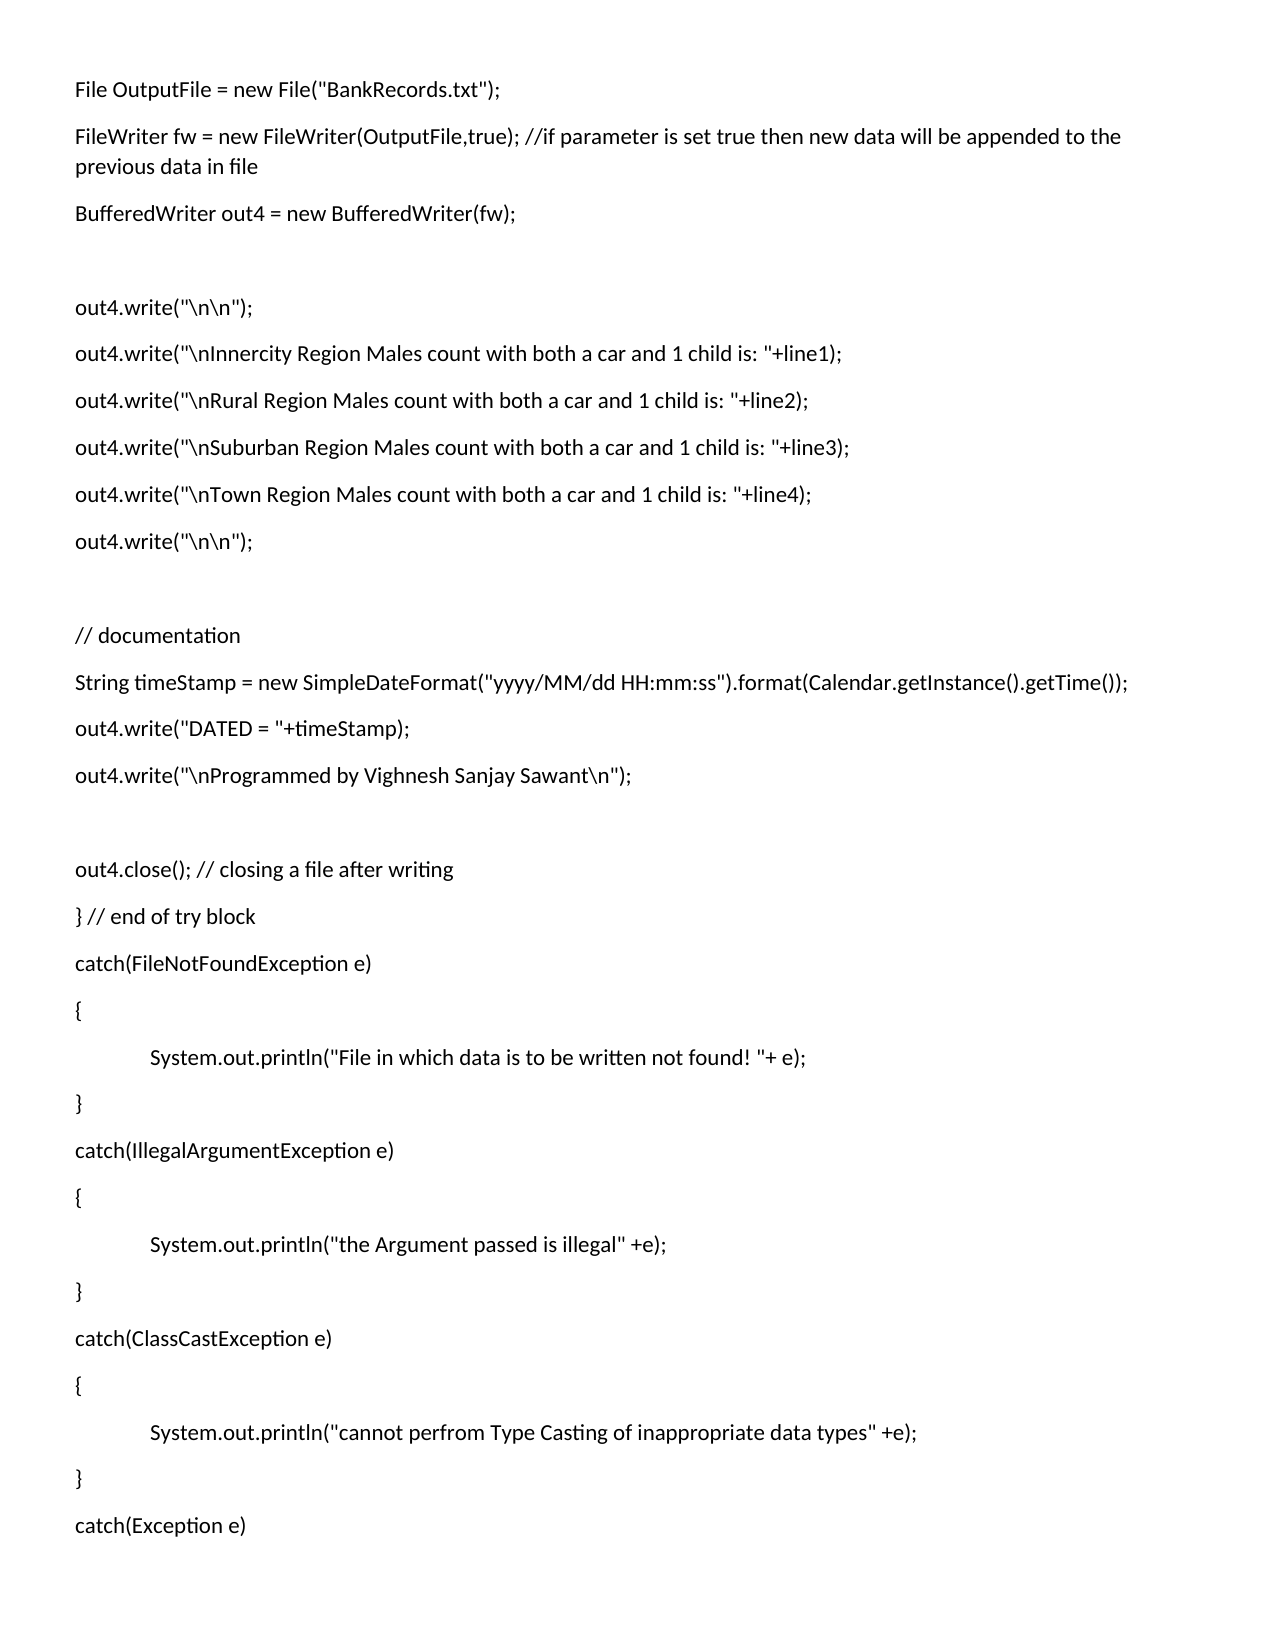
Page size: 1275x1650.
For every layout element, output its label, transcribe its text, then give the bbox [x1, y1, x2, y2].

text System.out.println("File in which data is to be written not found! "+ e); [75, 1043, 1200, 1071]
text catch(FileNotFoundException e) [75, 949, 1200, 977]
text out4.write("DATED = "+timeStamp); [75, 714, 1200, 743]
text out4.write("\nProgrammed by Vighnesh Sanjay Sawant\n"); [75, 761, 1200, 789]
text } [75, 1277, 1200, 1305]
text out4.write("\nSuburban Region Males count with both a car and 1 child is: "+line3); [75, 433, 1200, 461]
text String timeStamp = new SimpleDateFormat("yyyy/MM/dd HH:mm:ss").format(Calendar.getInstance().getTime()); [75, 668, 1200, 696]
text catch(ClassCastException e) [75, 1324, 1200, 1352]
text System.out.println("the Argument passed is illegal" +e); [75, 1230, 1200, 1258]
text { [75, 1183, 1200, 1211]
text // documentation [75, 621, 1200, 649]
text out4.write("\nRural Region Males count with both a car and 1 child is: "+line2); [75, 386, 1200, 414]
text out4.write("\nInnercity Region Males count with both a car and 1 child is: "+line1); [75, 339, 1200, 368]
text System.out.println("cannot perfrom Type Casting of inappropriate data types" +e); [75, 1418, 1200, 1446]
text out4.write("\n\n"); [75, 527, 1200, 555]
text } [75, 1089, 1200, 1118]
text out4.write("\nTown Region Males count with both a car and 1 child is: "+line4); [75, 480, 1200, 508]
text catch(IllegalArgumentException e) [75, 1136, 1200, 1164]
text } [75, 1464, 1200, 1493]
text catch(Exception e) [75, 1511, 1200, 1539]
text File OutputFile = new File("BankRecords.txt"); [75, 75, 1200, 103]
text BufferedWriter out4 = new BufferedWriter(fw); [75, 199, 1200, 227]
text FileWriter fw = new FileWriter(OutputFile,true); //if parameter is set true then new data will be appended to the previous data in file [75, 122, 1200, 180]
text out4.write("\n\n"); [75, 293, 1200, 321]
text { [75, 996, 1200, 1024]
text out4.close(); // closing a file after writing [75, 855, 1200, 883]
text { [75, 1371, 1200, 1399]
text } // end of try block [75, 902, 1200, 930]
